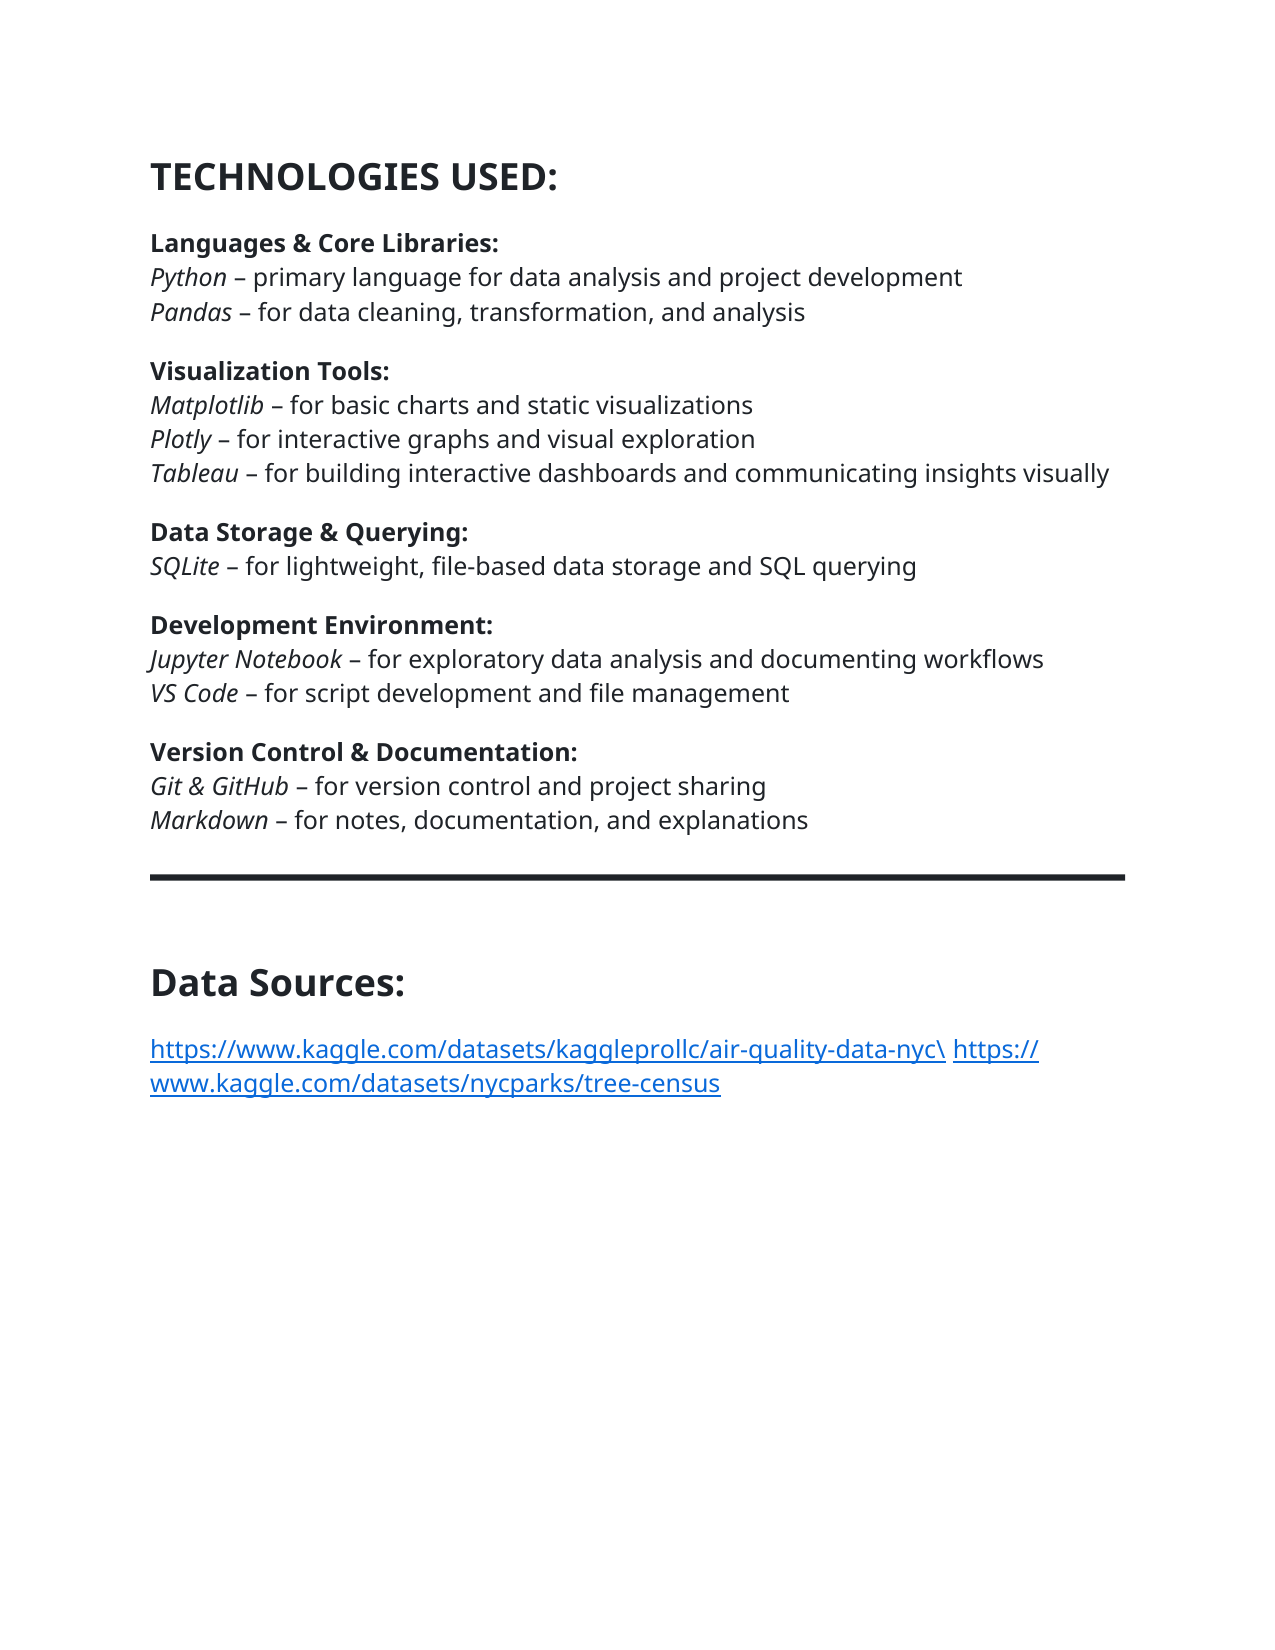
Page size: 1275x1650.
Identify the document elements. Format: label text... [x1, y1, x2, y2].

text https://www.kaggle.com/datasets/kaggleprollc/air-quality-data-nyc\ https://www.kaggle.com/datasets/nycparks/tree-census [150, 1032, 1125, 1100]
text Visualization Tools: Matplotlib – for basic charts and static visualizations Plotly – for interactive graphs and visual exploration Tableau – for building interactive dashboards and communicating insights visually [150, 353, 1125, 489]
text Data Storage & Querying: SQLite – for lightweight, file-based data storage and SQL querying [150, 514, 1125, 583]
text Version Control & Documentation: Git & GitHub – for version control and project sharing Markdown – for notes, documentation, and explanations [150, 735, 1125, 837]
text Languages & Core Libraries: Python – primary language for data analysis and project development Pandas – for data cleaning, transformation, and analysis [150, 226, 1125, 328]
text Data Sources: [150, 956, 1125, 1007]
text TECHNOLOGIES USED: [150, 150, 1125, 201]
text Development Environment: Jupyter Notebook – for exploratory data analysis and documenting workflows VS Code – for script development and file management [150, 608, 1125, 710]
